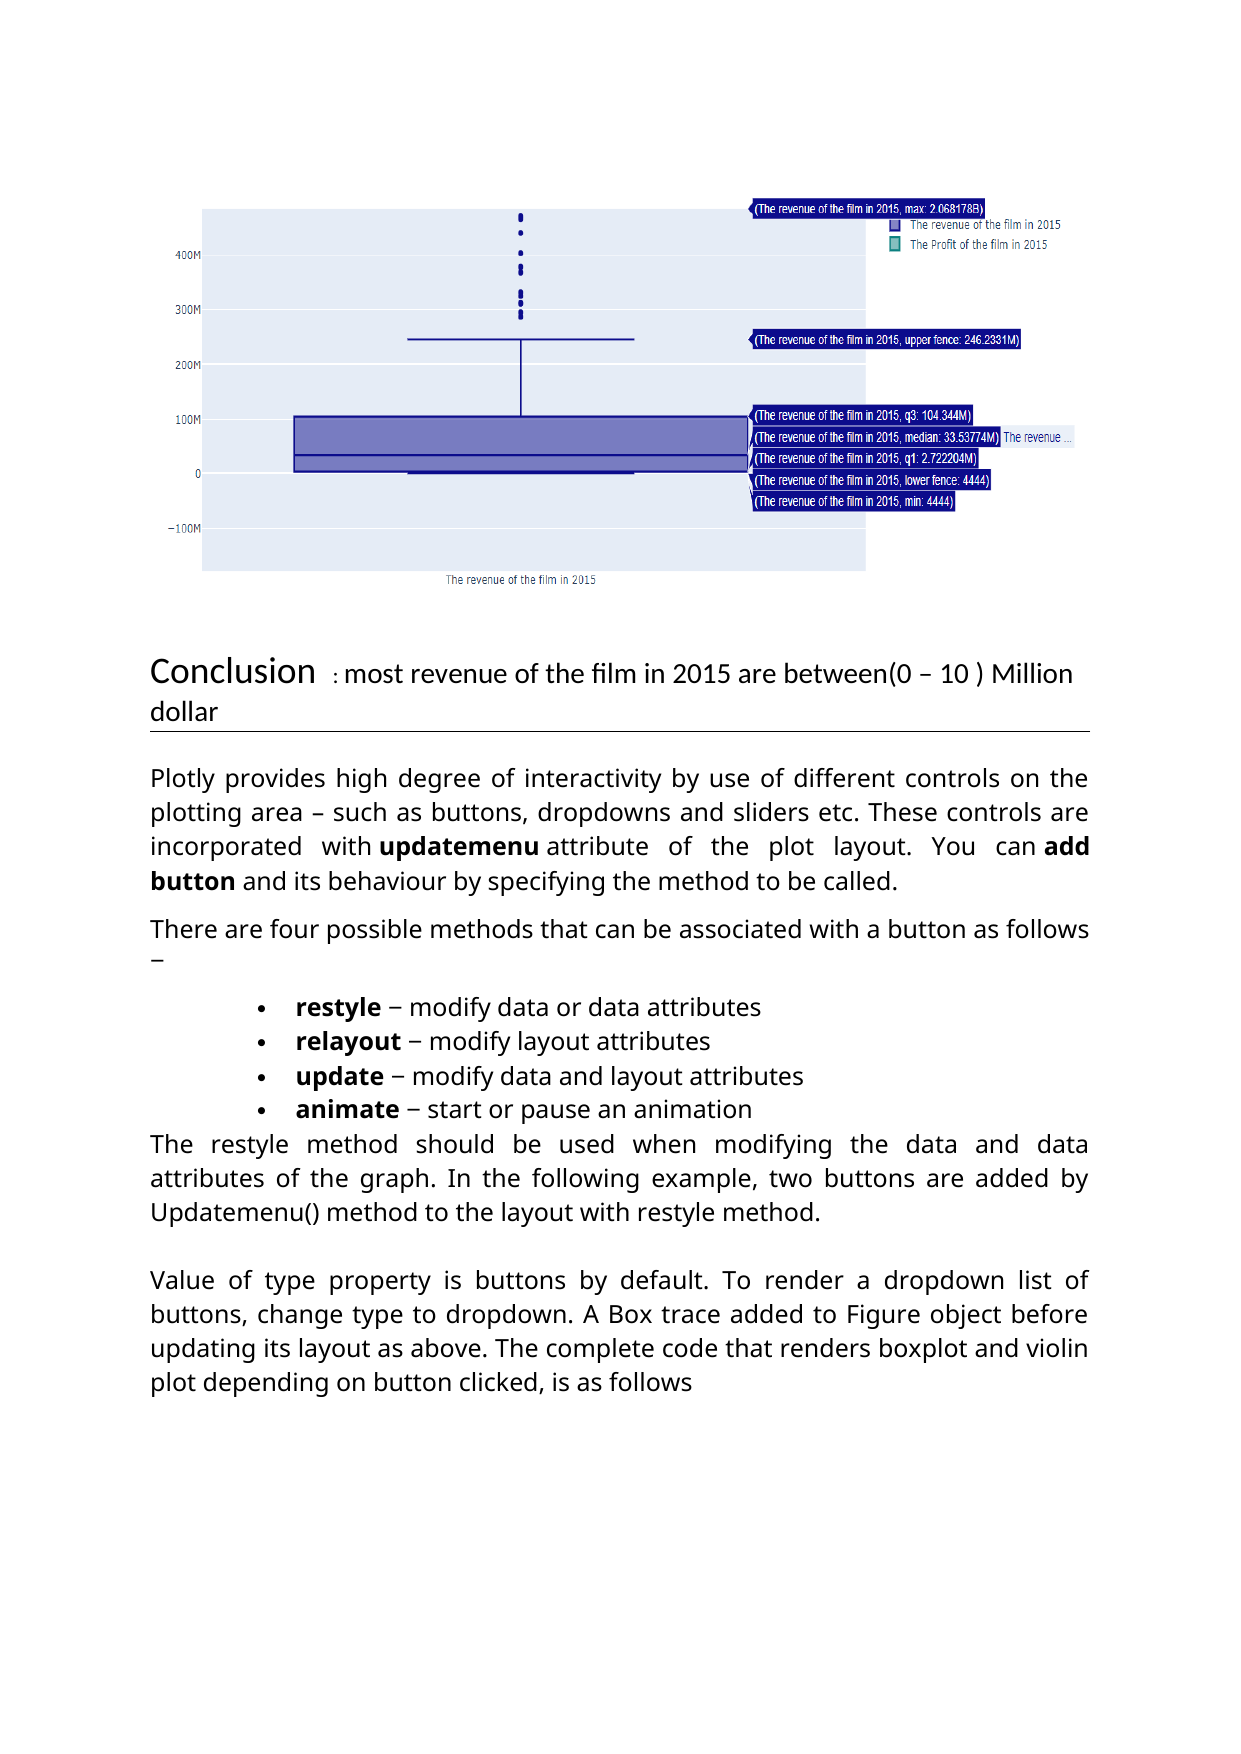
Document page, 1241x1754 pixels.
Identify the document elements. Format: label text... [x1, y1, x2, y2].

list update − modify data and layout attributes [258, 1058, 1090, 1092]
list relayout − modify layout attributes [258, 1024, 1090, 1058]
picture [150, 150, 1091, 618]
text Conclusion : most revenue of the film in 2015 are between(0 – 10 ) Million dollar [150, 647, 1090, 731]
text Plotly provides high degree of interactivity by use of different controls on the plotting area – such as buttons, dropdowns and sliders etc. These controls are incorporated with updatemenu attribute of the plot layout. You can add button and its behaviour by specifying the method to be called. [150, 761, 1090, 897]
text There are four possible methods that can be associated with a button as follows − [150, 912, 1090, 975]
text Value of type property is buttons by default. To render a dropdown list of buttons, change type to dropdown. A Box trace added to Figure object before updating its layout as above. The complete code that renders boxplot and violin plot depending on button clicked, is as follows [150, 1262, 1090, 1399]
list animate − start or pause an animation [258, 1092, 1090, 1126]
text The restyle method should be used when modifying the data and data attributes of the graph. In the following example, two buttons are added by Updatemenu() method to the layout with restyle method. [150, 1126, 1090, 1228]
list restyle − modify data or data attributes [258, 990, 1090, 1024]
